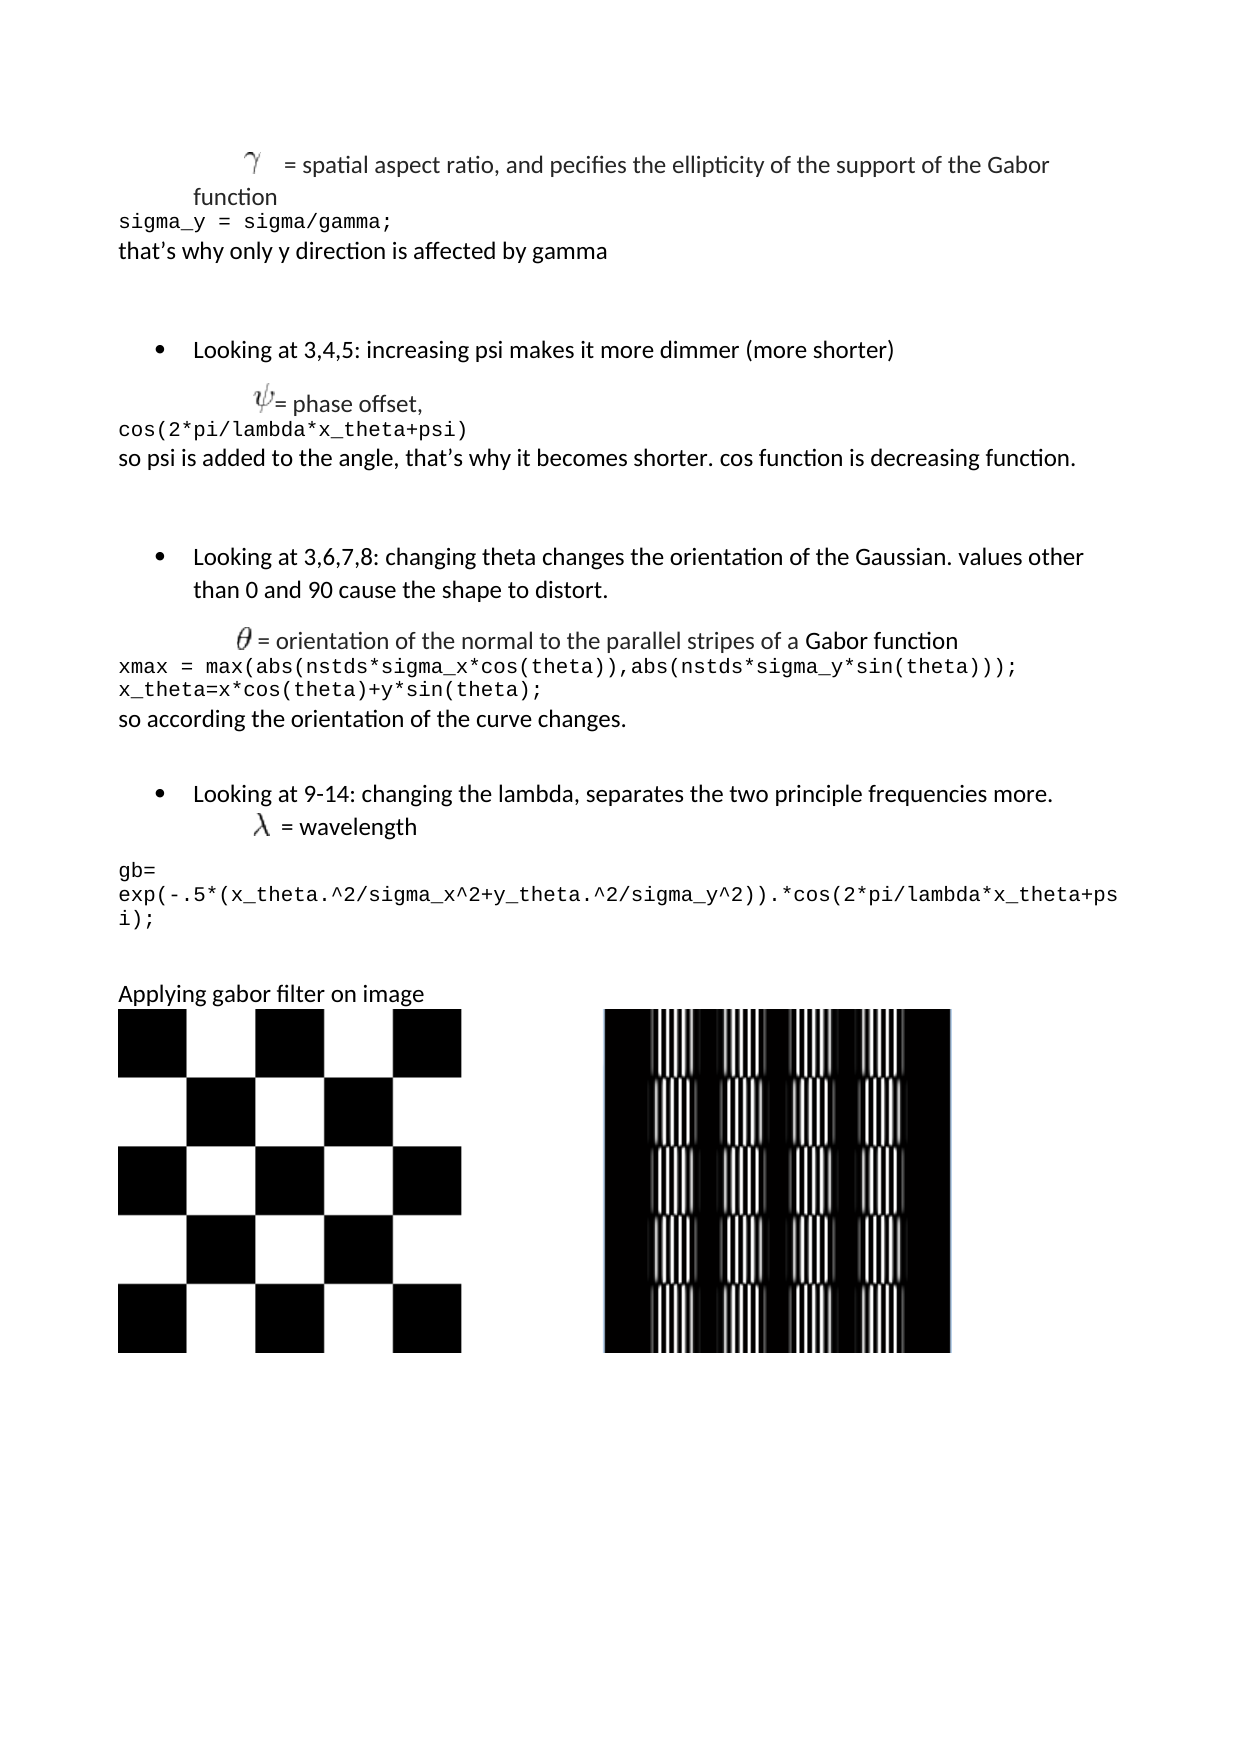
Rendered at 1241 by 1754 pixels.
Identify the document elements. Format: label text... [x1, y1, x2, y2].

text that’s why only y direction is affected by gamma [118, 235, 1122, 265]
text gb= exp(-.5*(x_theta.^2/sigma_x^2+y_theta.^2/sigma_y^2)).*cos(2*pi/lambda*x_theta+psi); [118, 860, 1122, 931]
text = spatial aspect ratio, and pecifies the ellipticity of the support of the Gabor function [193, 148, 1122, 211]
text = orientation of the normal to the parallel stripes of a Gabor function [193, 624, 1122, 656]
text xmax = max(abs(nstds*sigma_x*cos(theta)),abs(nstds*sigma_y*sin(theta))); [118, 656, 1122, 679]
text = phase offset, [177, 383, 1122, 419]
text cos(2*pi/lambda*x_theta+psi) [118, 419, 1122, 442]
list = wavelength [193, 811, 1122, 841]
picture [244, 152, 261, 174]
text so according the orientation of the curve changes. [118, 703, 1122, 734]
text sigma_y = sigma/gamma; [118, 211, 1122, 235]
picture [602, 1009, 952, 1353]
text Applying gabor filter on image [118, 979, 1122, 1009]
list Looking at 3,4,5: increasing psi makes it more dimmer (more shorter) [156, 334, 1122, 364]
text so psi is added to the angle, that’s why it becomes shorter. cos function is decreasing function. [118, 442, 1122, 473]
picture [236, 627, 252, 650]
list Looking at 9-14: changing the lambda, separates the two principle frequencies more. [156, 778, 1122, 808]
picture [253, 813, 270, 836]
picture [118, 1009, 462, 1353]
picture [253, 383, 275, 413]
list Looking at 3,6,7,8: changing theta changes the orientation of the Gaussian. values other than 0 and 90 cause the shape to distort. [156, 542, 1122, 605]
text x_theta=x*cos(theta)+y*sin(theta); [118, 679, 1122, 703]
